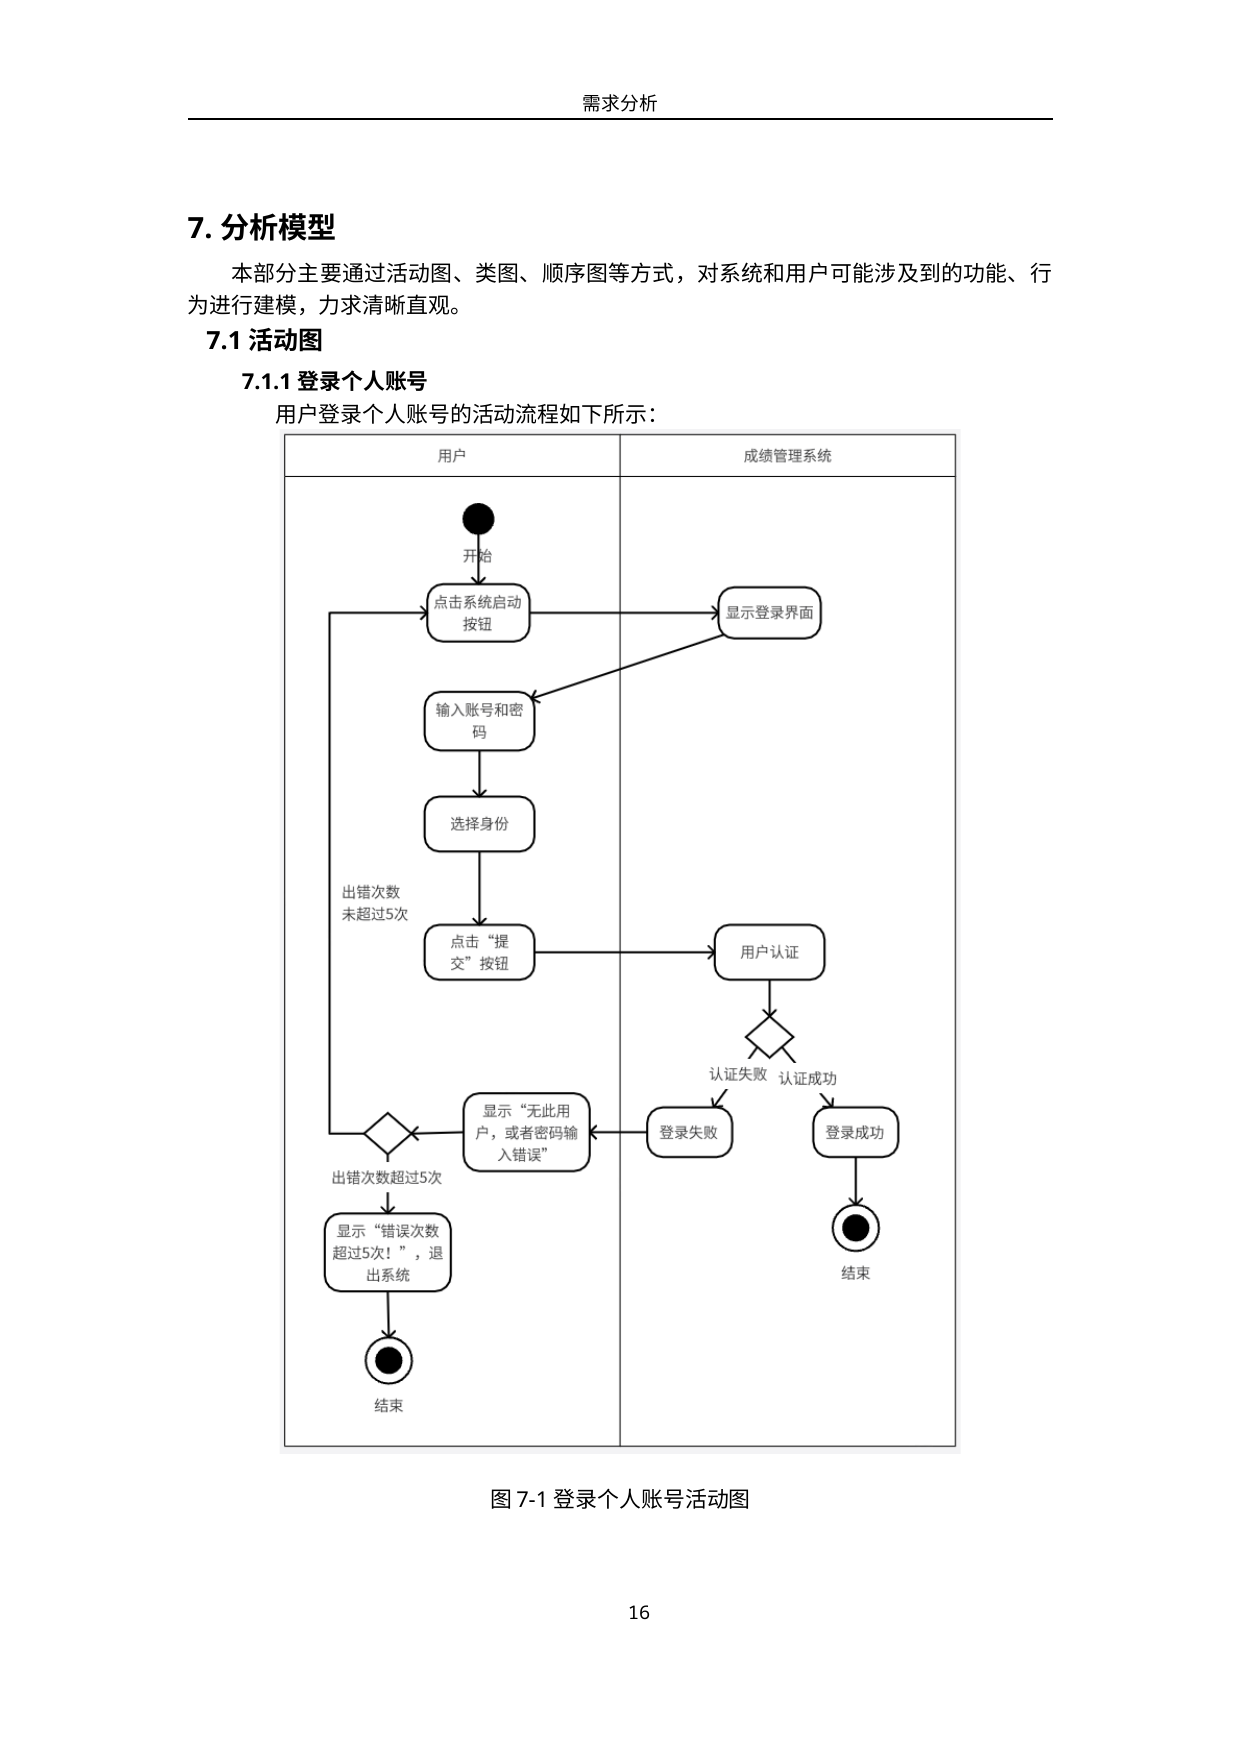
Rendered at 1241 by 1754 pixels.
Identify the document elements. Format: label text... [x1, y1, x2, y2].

text 用户登录个人账号的活动流程如下所示： [231, 397, 1053, 429]
text 图7-1 登录个人账号活动图 [187, 1482, 1053, 1514]
text 本部分主要通过活动图、类图、顺序图等方式，对系统和用户可能涉及到的功能、行为进行建模，力求清晰直观。 [187, 256, 1053, 321]
picture [279, 429, 961, 1454]
subtitle 7. 分析模型 [187, 205, 1053, 247]
subtitle 7.1.1 登录个人账号 [242, 364, 1053, 397]
subtitle 7.1 活动图 [206, 321, 1053, 357]
